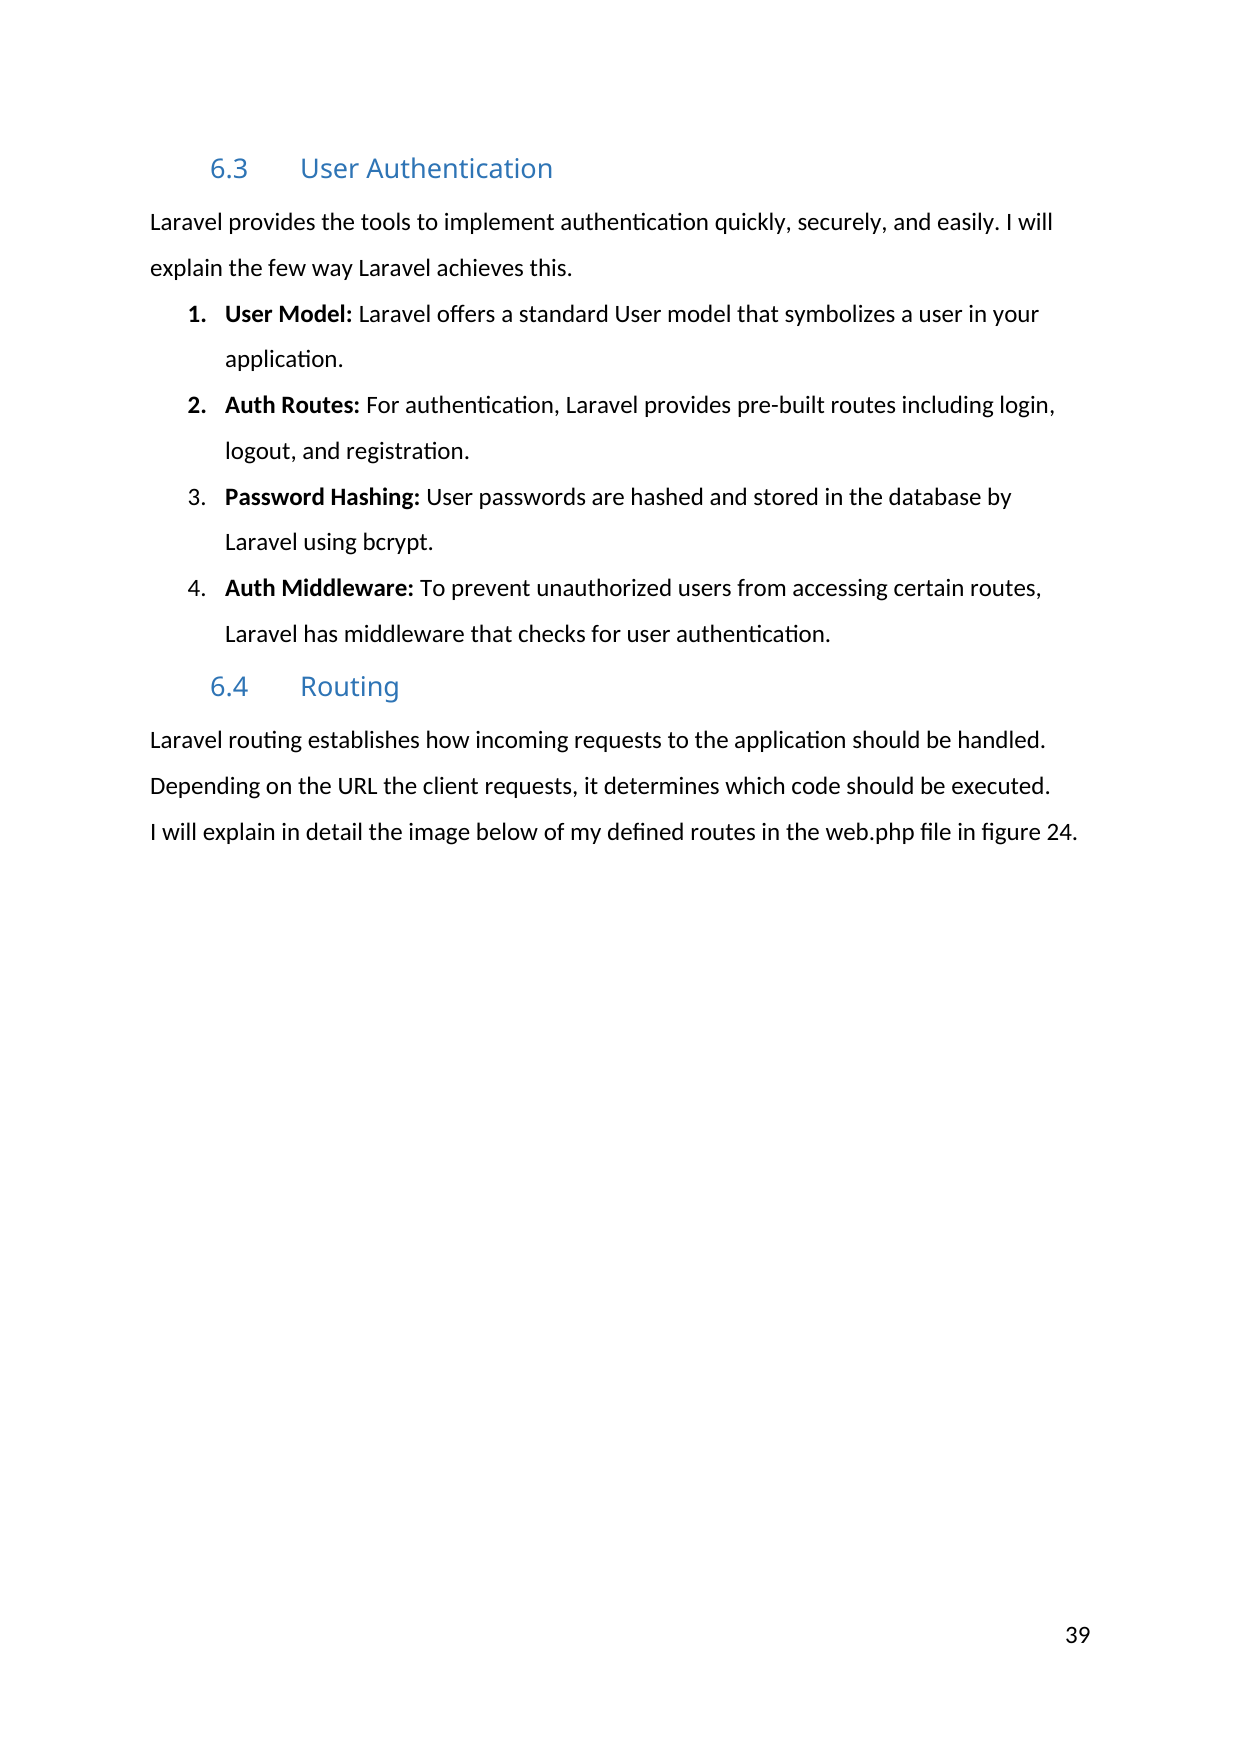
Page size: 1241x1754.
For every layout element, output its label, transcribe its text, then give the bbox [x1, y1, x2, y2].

list User Authentication [210, 150, 1090, 187]
list Routing [210, 668, 1090, 705]
list Auth Middleware: To prevent unauthorized users from accessing certain routes, Laravel has middleware that checks for user authentication. [187, 572, 1090, 648]
text Laravel provides the tools to implement authentication quickly, securely, and easily. I will explain the few way Laravel achieves this. [150, 206, 1090, 283]
text Laravel routing establishes how incoming requests to the application should be handled. Depending on the URL the client requests, it determines which code should be executed. [150, 724, 1090, 801]
list User Model: Laravel offers a standard User model that symbolizes a user in your application. [187, 298, 1090, 374]
list Auth Routes: For authentication, Laravel provides pre-built routes including login, logout, and registration. [187, 389, 1090, 466]
text I will explain in detail the image below of my defined routes in the web.php file in figure 24. [150, 816, 1090, 846]
list Password Hashing: User passwords are hashed and stored in the database by Laravel using bcrypt. [187, 481, 1090, 557]
